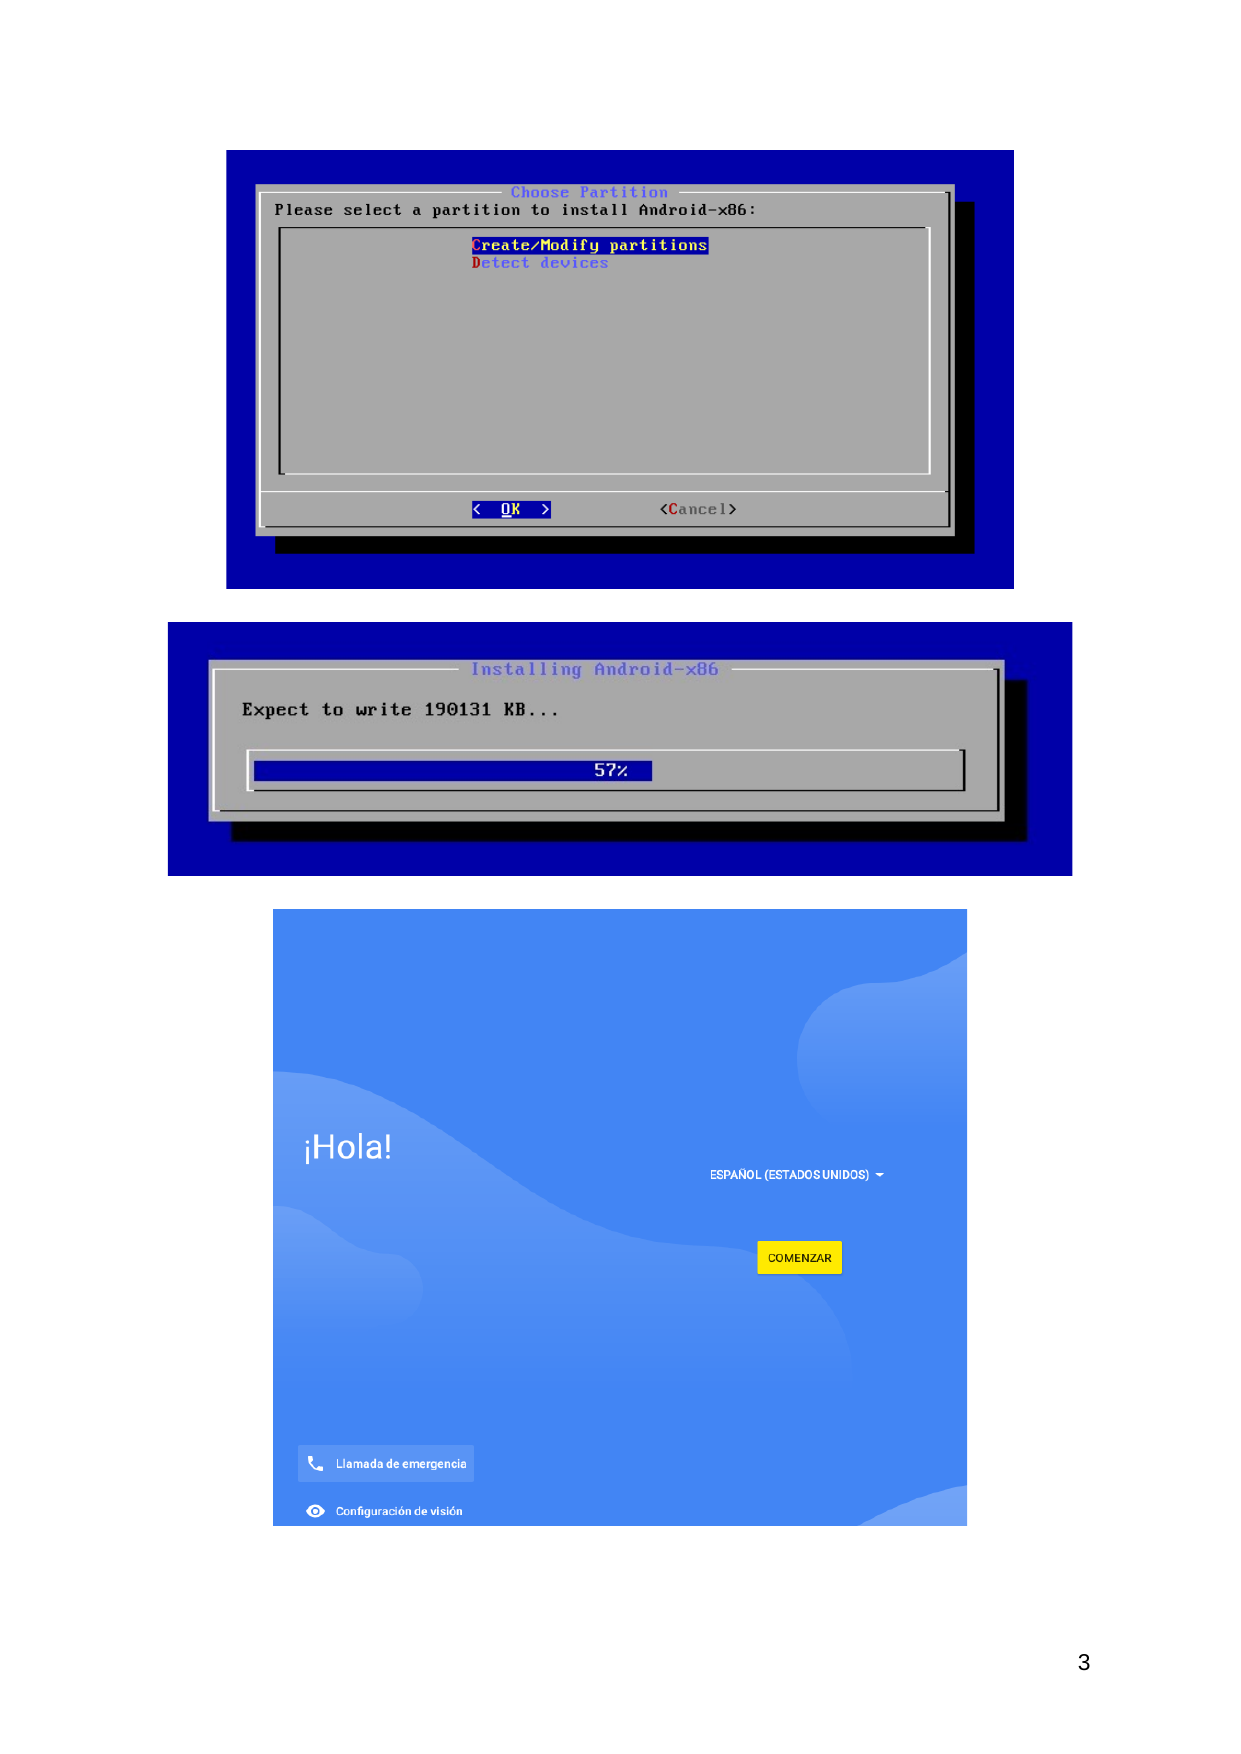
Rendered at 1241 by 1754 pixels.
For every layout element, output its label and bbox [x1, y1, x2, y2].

picture [167, 622, 1073, 876]
picture [226, 150, 1014, 589]
picture [273, 909, 968, 1526]
